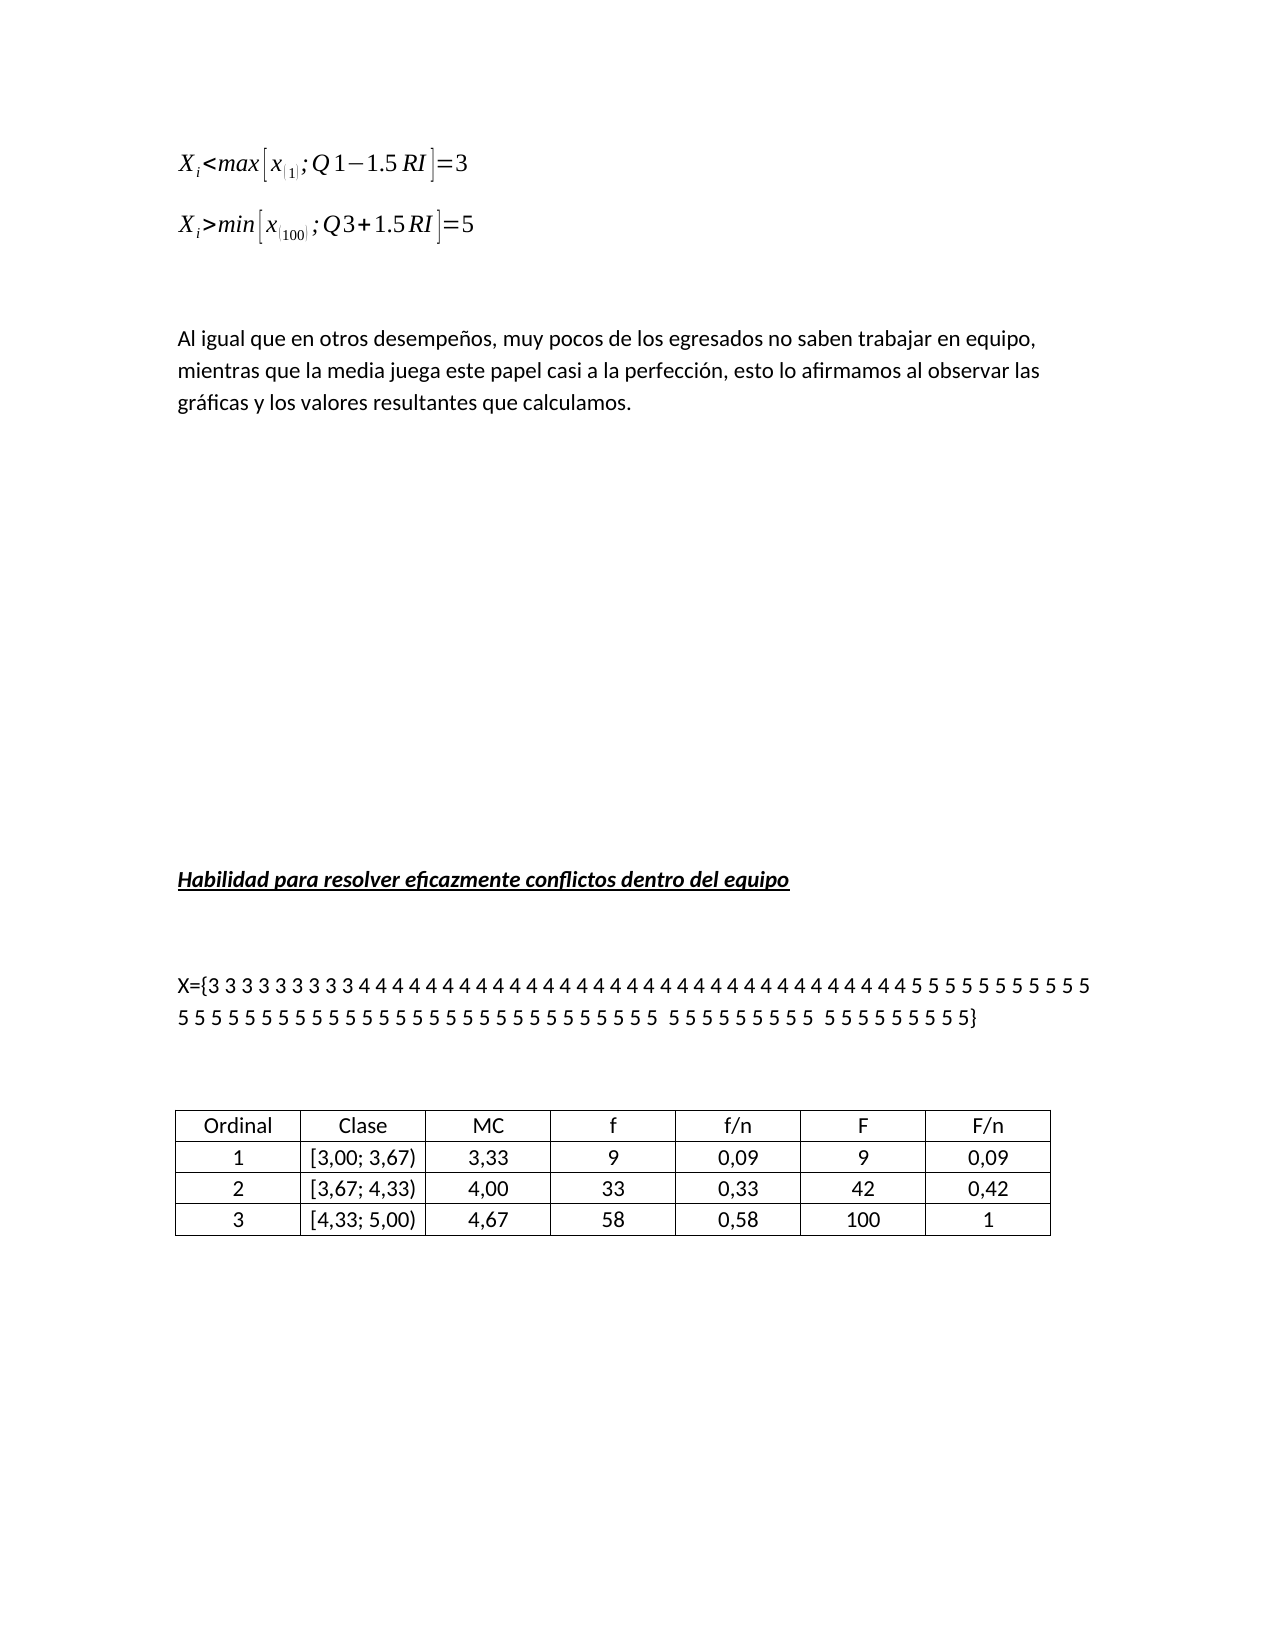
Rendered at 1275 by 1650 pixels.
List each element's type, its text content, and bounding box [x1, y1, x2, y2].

table_cell 0,58 [676, 1204, 800, 1234]
table_header f [551, 1111, 675, 1141]
text Al igual que en otros desempeños, muy pocos de los egresados no saben trabajar en equipo, mientras que la media juega este papel casi a la perfección, esto lo afirmamos al observar las gráficas y los valores resultantes que calculamos. [177, 324, 1098, 416]
table_header Clase [301, 1111, 425, 1141]
table_cell 0,09 [676, 1142, 800, 1172]
table_cell 100 [801, 1204, 925, 1234]
table_cell [4,33; 5,00) [301, 1204, 425, 1234]
text X={3 3 3 3 3 3 3 3 3 4 4 4 4 4 4 4 4 4 4 4 4 4 4 4 4 4 4 4 4 4 4 4 4 4 4 4 4 4 4 4 4 4 5 5 5 5 5 5 5 5 5 5 5 5 5 5 5 5 5 5 5 5 5 5 5 5 5 5 5 5 5 5 5 5 5 5 5 5 5 5 5 5 5 5 5 5 5 5 5 5 5 5 5 5 5 5 5 5 5 5} [177, 971, 1098, 1032]
table_cell 4,00 [426, 1173, 550, 1203]
table_cell 3,33 [426, 1142, 550, 1172]
table_cell 0,09 [926, 1142, 1050, 1172]
table_cell 9 [801, 1142, 925, 1172]
table_header F/n [926, 1111, 1050, 1141]
table_cell 4,67 [426, 1204, 550, 1234]
table_header f/n [676, 1111, 800, 1141]
table_cell 33 [551, 1173, 675, 1203]
table_cell 3 [176, 1204, 300, 1234]
table_cell 9 [551, 1142, 675, 1172]
table_header Ordinal [176, 1111, 300, 1141]
table_cell 58 [551, 1204, 675, 1234]
table_cell 42 [801, 1173, 925, 1203]
table_cell 0,33 [676, 1173, 800, 1203]
table_cell 1 [926, 1204, 1050, 1234]
table_cell [3,00; 3,67) [301, 1142, 425, 1172]
text Habilidad para resolver eficazmente conflictos dentro del equipo [177, 865, 1098, 893]
table_cell 2 [176, 1173, 300, 1203]
table_cell 1 [176, 1142, 300, 1172]
table_header MC [426, 1111, 550, 1141]
table_header F [801, 1111, 925, 1141]
table_cell [3,67; 4,33) [301, 1173, 425, 1203]
table_cell 0,42 [926, 1173, 1050, 1203]
